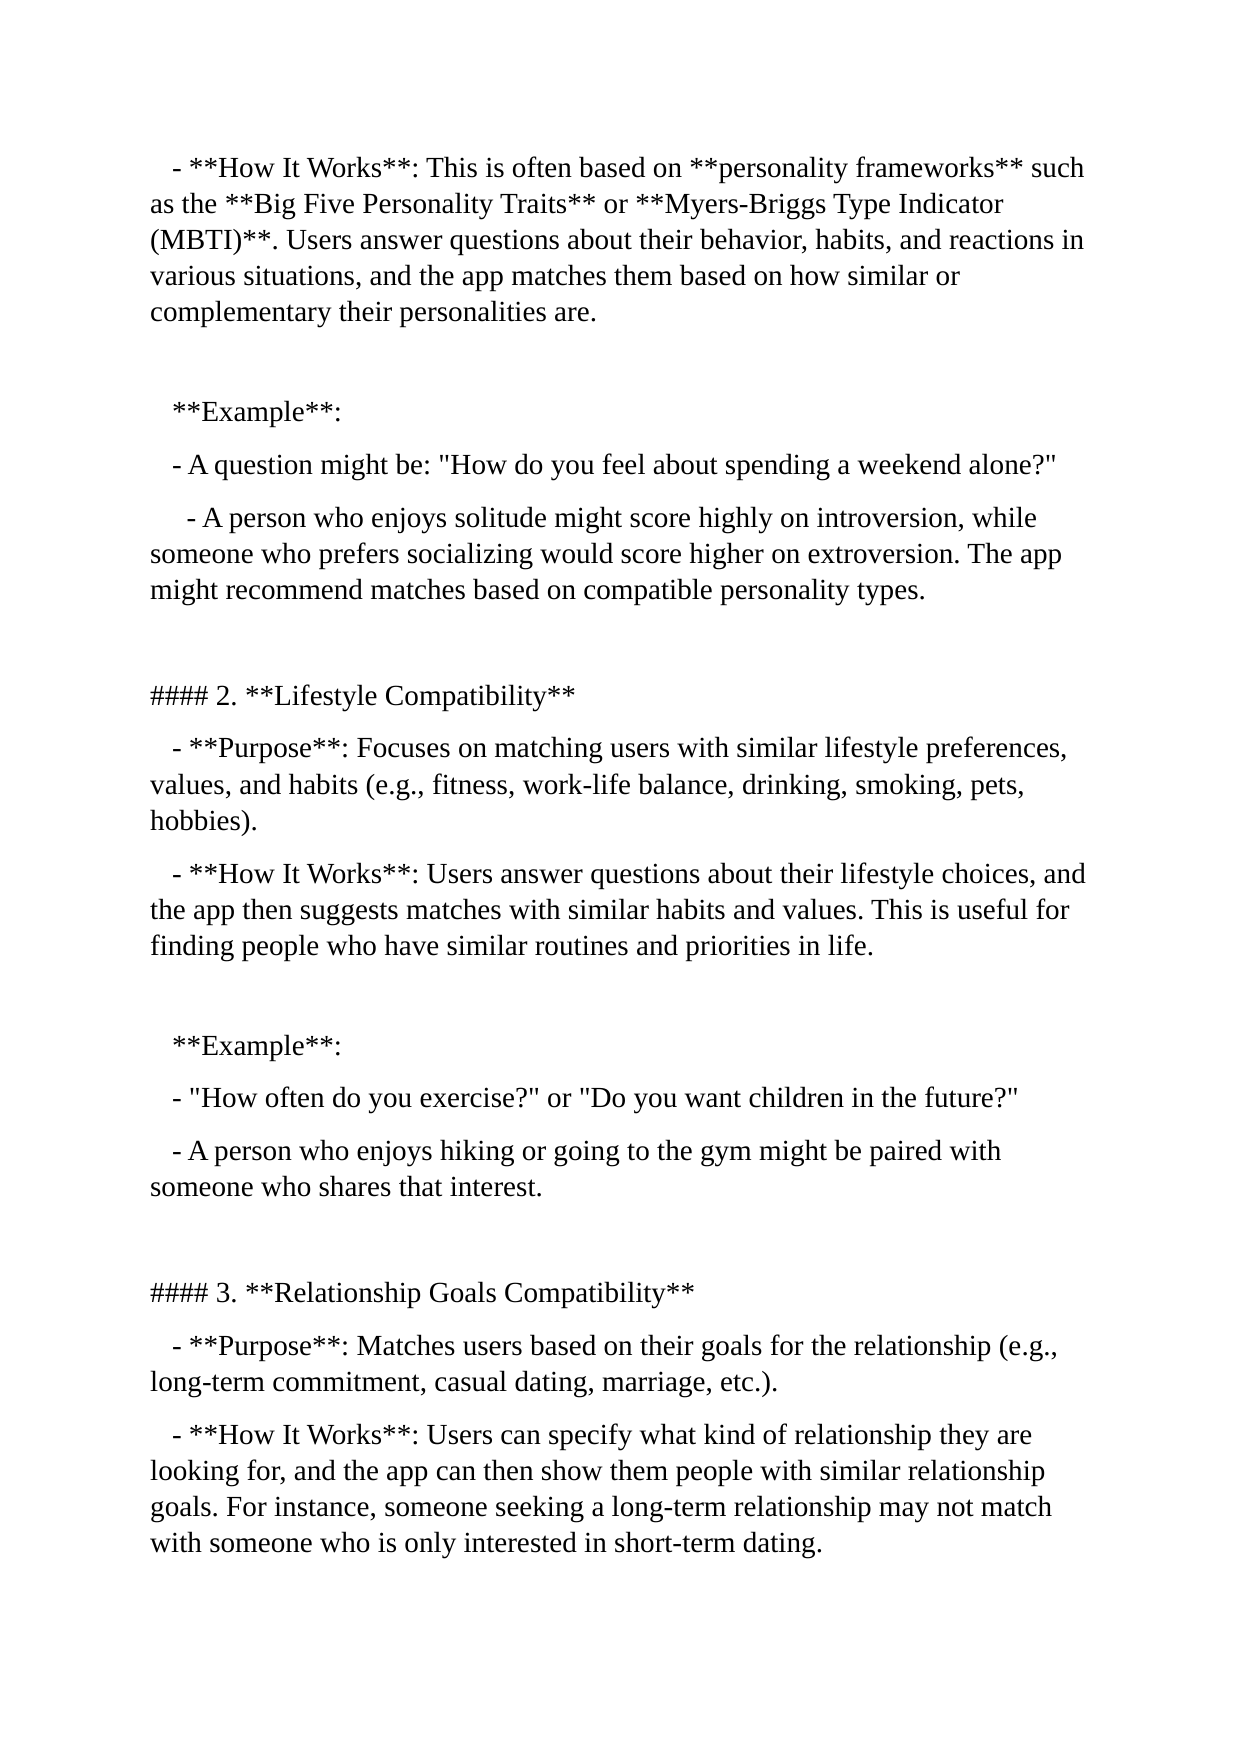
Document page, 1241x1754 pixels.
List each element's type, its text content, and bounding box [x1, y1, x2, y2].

text #### 3. **Relationship Goals Compatibility** [150, 1275, 1090, 1309]
text **Example**: [150, 394, 1090, 428]
text - "How often do you exercise?" or "Do you want children in the future?" [150, 1081, 1090, 1114]
text - A question might be: "How do you feel about spending a weekend alone?" [150, 447, 1090, 481]
text - **How It Works**: Users answer questions about their lifestyle choices, and the app then suggests matches with similar habits and values. This is useful for finding people who have similar routines and priorities in life. [150, 856, 1090, 962]
text #### 2. **Lifestyle Compatibility** [150, 678, 1090, 711]
text - **How It Works**: This is often based on **personality frameworks** such as the **Big Five Personality Traits** or **Myers-Briggs Type Indicator (MBTI)**. Users answer questions about their behavior, habits, and reactions in various situations, and the app matches them based on how similar or complementary their personalities are. [150, 150, 1090, 328]
text - **How It Works**: Users can specify what kind of relationship they are looking for, and the app can then show them people with similar relationship goals. For instance, someone seeking a long-term relationship may not match with someone who is only interested in short-term dating. [150, 1417, 1090, 1559]
text - **Purpose**: Matches users based on their goals for the relationship (e.g., long-term commitment, casual dating, marriage, etc.). [150, 1328, 1090, 1398]
text - A person who enjoys hiking or going to the gym might be paired with someone who shares that interest. [150, 1133, 1090, 1203]
text - A person who enjoys solitude might score highly on introversion, while someone who prefers socializing would score higher on extroversion. The app might recommend matches based on compatible personality types. [150, 500, 1090, 606]
text **Example**: [150, 1028, 1090, 1061]
text - **Purpose**: Focuses on matching users with similar lifestyle preferences, values, and habits (e.g., fitness, work-life balance, drinking, smoking, pets, hobbies). [150, 731, 1090, 836]
